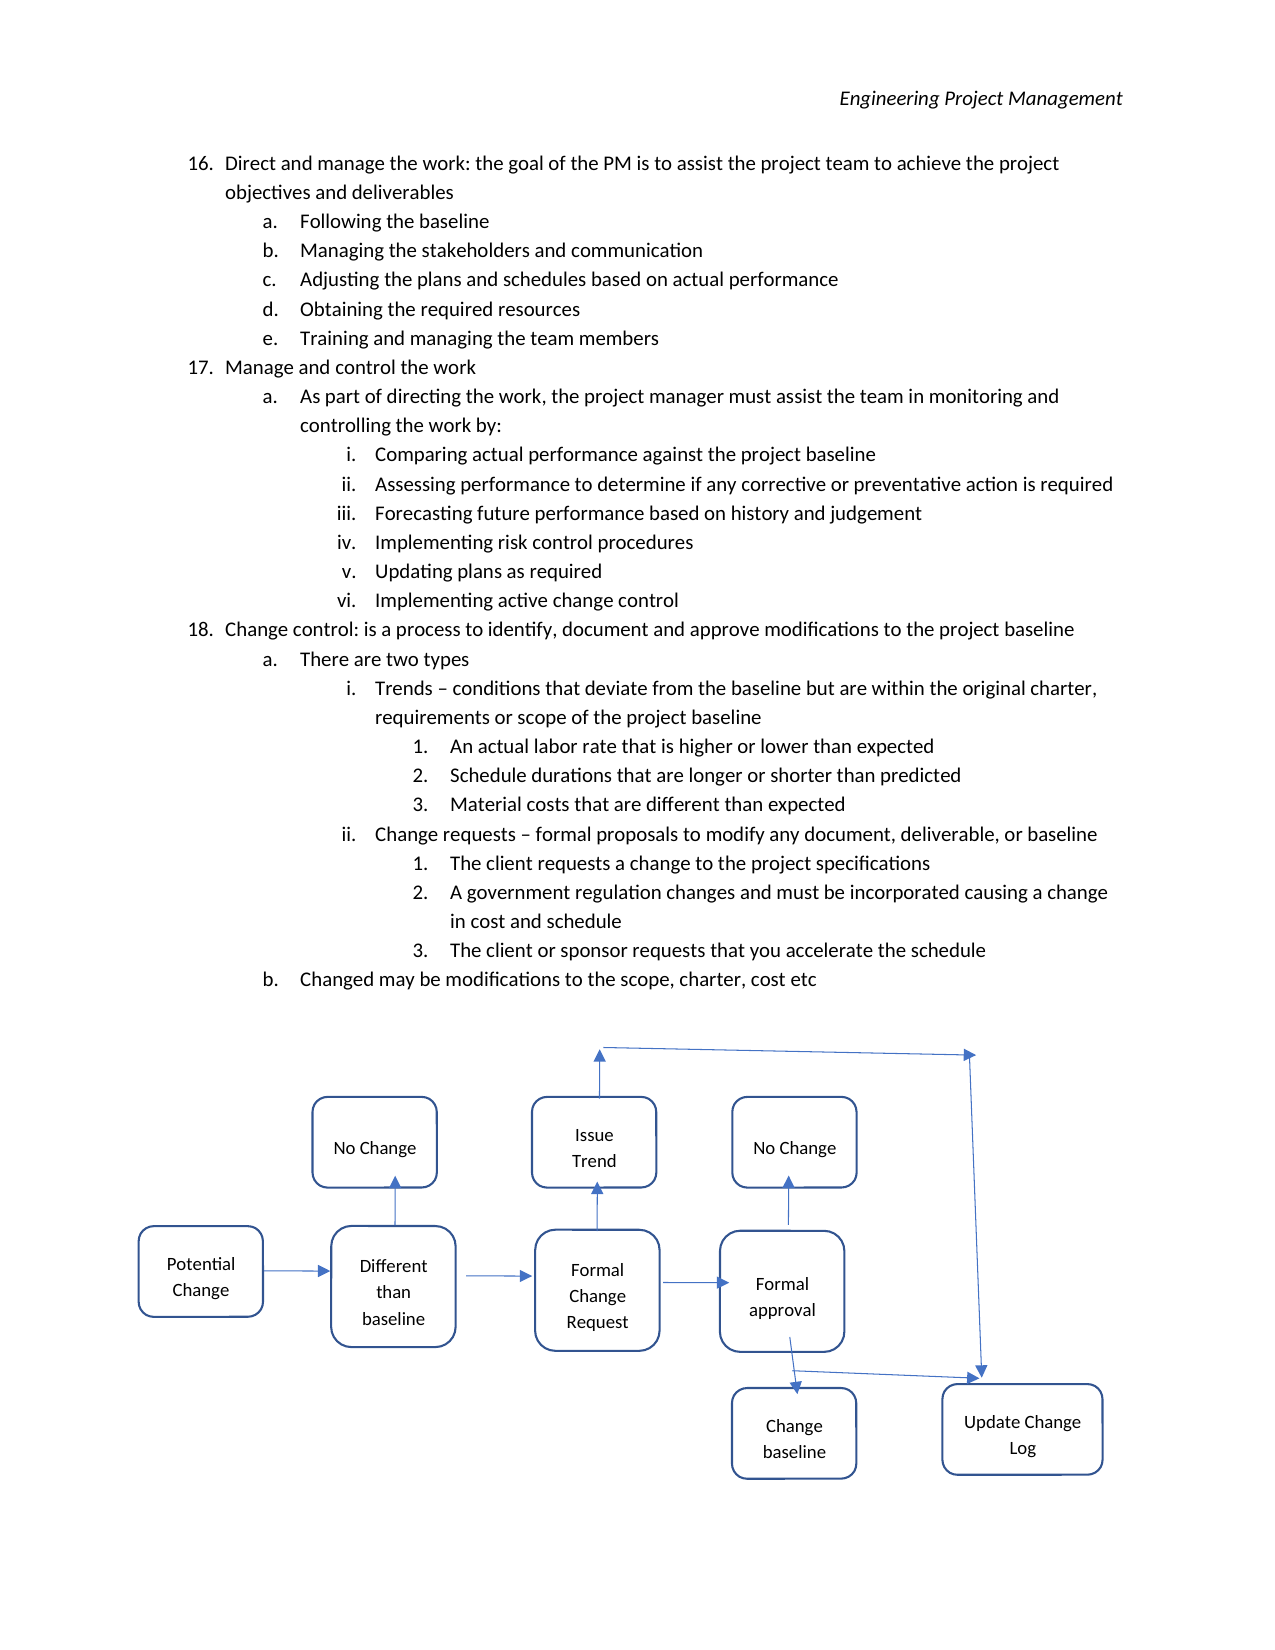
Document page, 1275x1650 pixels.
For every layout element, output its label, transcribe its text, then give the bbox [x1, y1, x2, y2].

list Change requests – formal proposals to modify any document, deliverable, or baseline [356, 821, 1125, 846]
list Obtaining the required resources [262, 296, 1125, 321]
list Changed may be modifications to the scope, charter, cost etc [262, 967, 1125, 992]
list Following the baseline [262, 208, 1125, 234]
list Managing the stakeholders and communication [262, 237, 1125, 263]
list There are two types [262, 646, 1125, 671]
list Assessing performance to determine if any corrective or preventative action is required [356, 471, 1125, 496]
list Forecasting future performance based on history and judgement [356, 500, 1125, 525]
list Implementing active change control [356, 587, 1125, 613]
list Change control: is a process to identify, document and approve modifications to the project baseline [187, 617, 1125, 642]
list Training and managing the team members [262, 325, 1125, 350]
list A government regulation changes and must be incorporated causing a change in cost and schedule [412, 879, 1125, 934]
list Adjusting the plans and schedules based on actual performance [262, 267, 1125, 292]
list Schedule durations that are longer or shorter than predicted [412, 762, 1125, 788]
list Updating plans as required [356, 558, 1125, 584]
list Manage and control the work [187, 354, 1125, 379]
list As part of directing the work, the project manager must assist the team in monitoring and controlling the work by: [262, 383, 1125, 438]
list Trends – conditions that deviate from the baseline but are within the original charter, requirements or scope of the project baseline [356, 675, 1125, 729]
list An actual labor rate that is higher or lower than expected [412, 733, 1125, 759]
list Implementing risk control procedures [356, 529, 1125, 554]
list Direct and manage the work: the goal of the PM is to assist the project team to achieve the project objectives and deliverables [187, 150, 1125, 204]
list The client or sponsor requests that you accelerate the schedule [412, 937, 1125, 963]
list Comparing actual performance against the project baseline [356, 442, 1125, 467]
list Material costs that are different than expected [412, 792, 1125, 817]
list The client requests a change to the project specifications [412, 850, 1125, 875]
